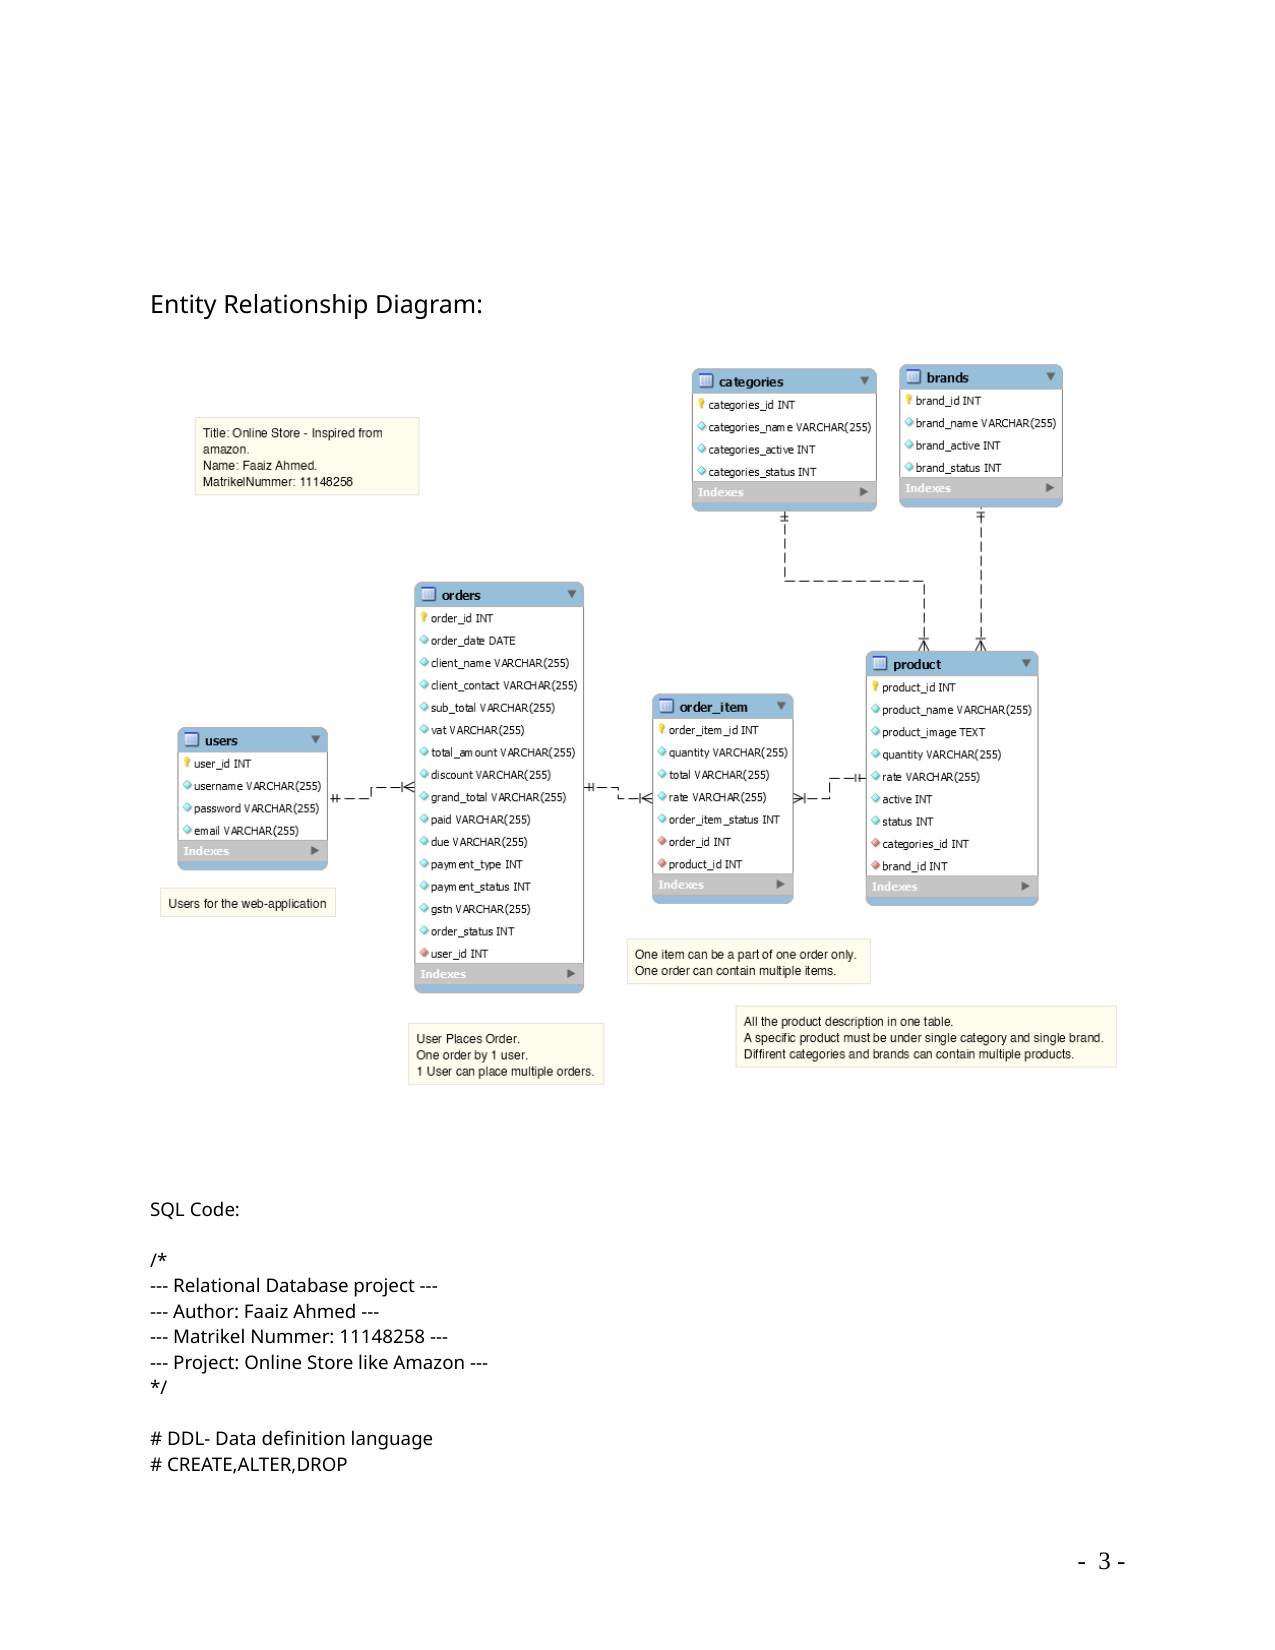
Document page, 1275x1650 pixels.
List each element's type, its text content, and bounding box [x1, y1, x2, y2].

text SQL Code: [150, 1196, 1125, 1221]
text # CREATE,ALTER,DROP [150, 1451, 1125, 1477]
text /* [150, 1247, 1125, 1272]
text */ [150, 1374, 1125, 1400]
text --- Relational Database project --- [150, 1272, 1125, 1298]
text --- Author: Faaiz Ahmed --- [150, 1298, 1125, 1323]
text --- Matrikel Nummer: 11148258 --- [150, 1323, 1125, 1349]
picture [150, 354, 1125, 1094]
text Entity Relationship Diagram: [150, 286, 1125, 320]
text # DDL- Data definition language [150, 1426, 1125, 1451]
text --- Project: Online Store like Amazon --- [150, 1349, 1125, 1374]
